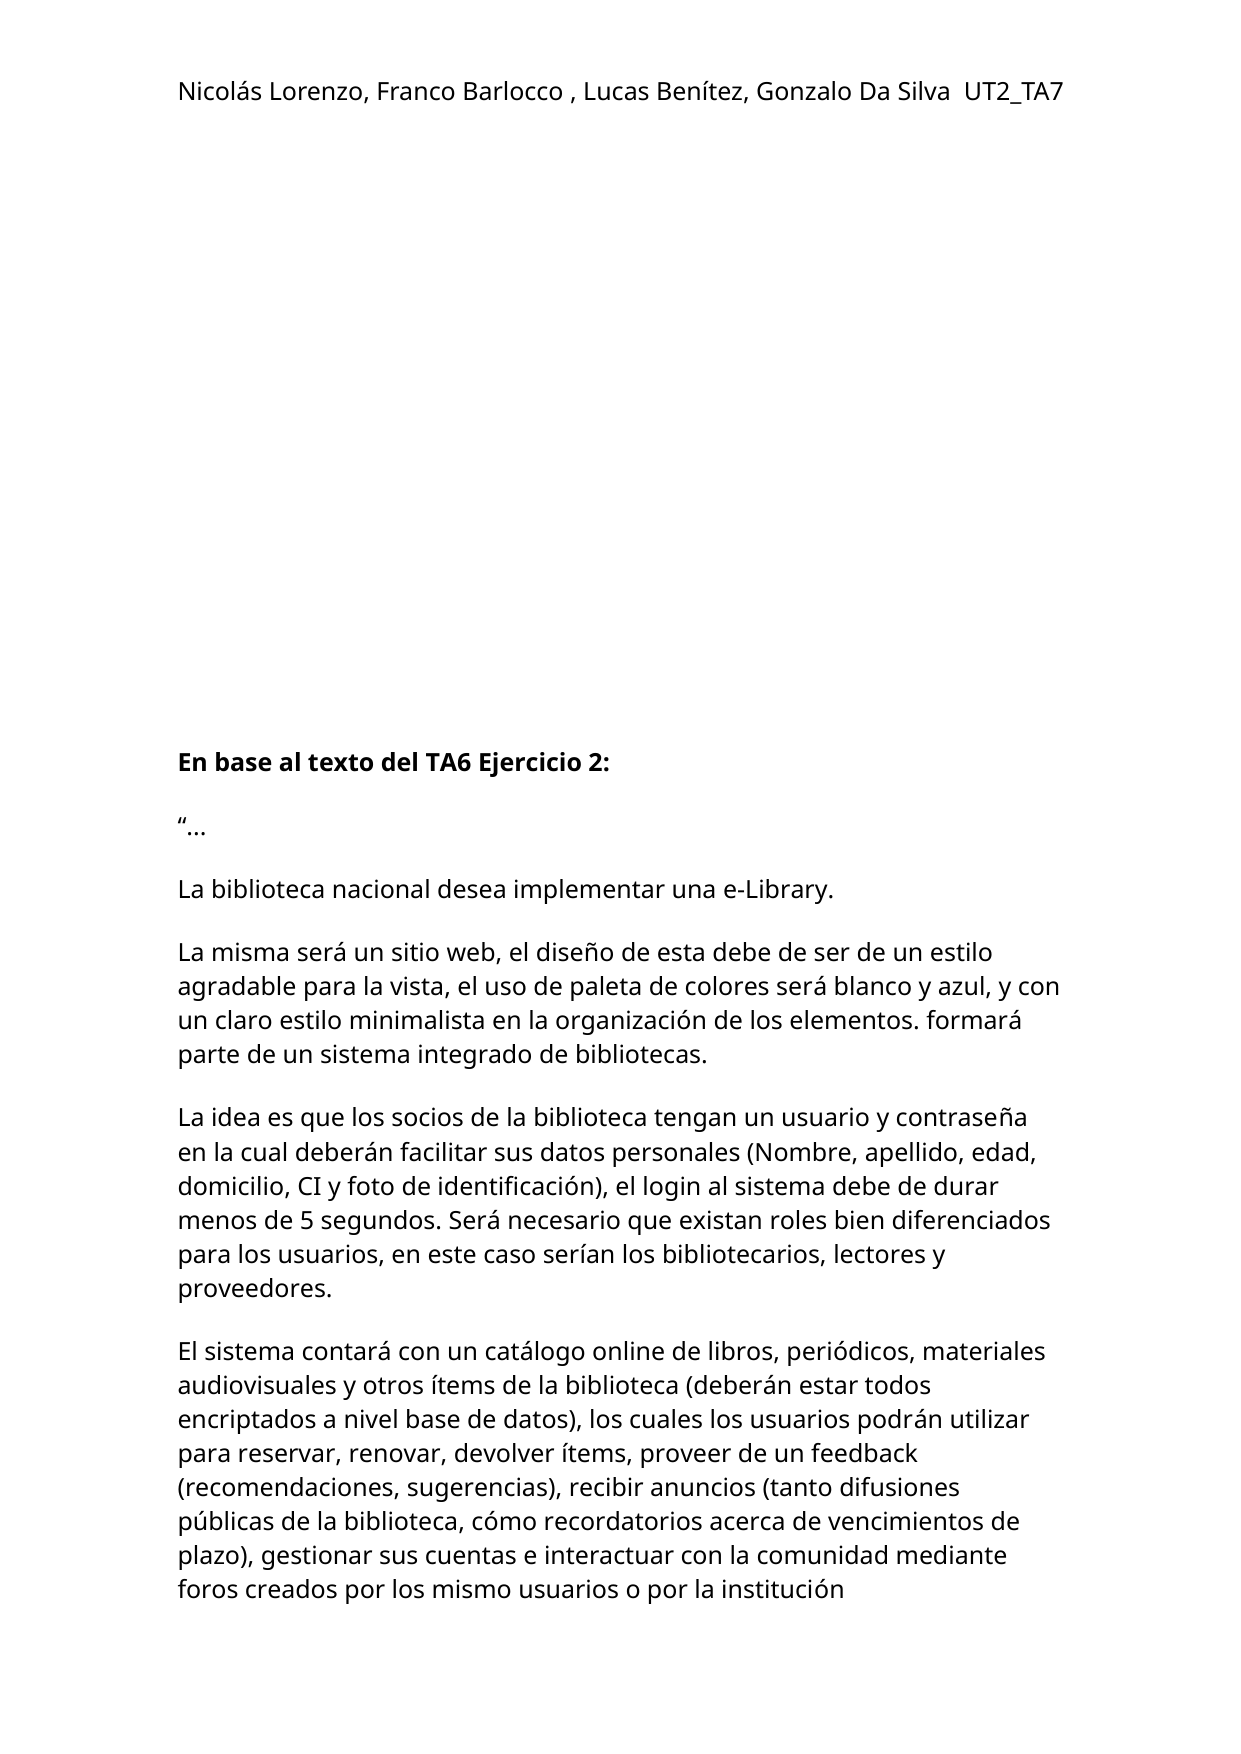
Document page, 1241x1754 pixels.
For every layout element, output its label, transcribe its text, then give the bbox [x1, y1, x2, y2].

text La biblioteca nacional desea implementar una e-Library. [177, 871, 1063, 906]
text “... [177, 808, 1063, 842]
text El sistema contará con un catálogo online de libros, periódicos, materiales audiovisuales y otros ítems de la biblioteca (deberán estar todos encriptados a nivel base de datos), los cuales los usuarios podrán utilizar para reservar, renovar, devolver ítems, proveer de un feedback (recomendaciones, sugerencias), recibir anuncios (tanto difusiones públicas de la biblioteca, cómo recordatorios acerca de vencimientos de plazo), gestionar sus cuentas e interactuar con la comunidad mediante foros creados por los mismo usuarios o por la institución [177, 1334, 1063, 1606]
text La idea es que los socios de la biblioteca tengan un usuario y contraseña en la cual deberán facilitar sus datos personales (Nombre, apellido, edad, domicilio, CI y foto de identificación), el login al sistema debe de durar menos de 5 segundos. Será necesario que existan roles bien diferenciados para los usuarios, en este caso serían los bibliotecarios, lectores y proveedores. [177, 1100, 1063, 1304]
text En base al texto del TA6 Ejercicio 2: [177, 745, 1063, 779]
text La misma será un sitio web, el diseño de esta debe de ser de un estilo agradable para la vista, el uso de paleta de colores será blanco y azul, y con un claro estilo minimalista en la organización de los elementos. formará parte de un sistema integrado de bibliotecas. [177, 935, 1063, 1071]
